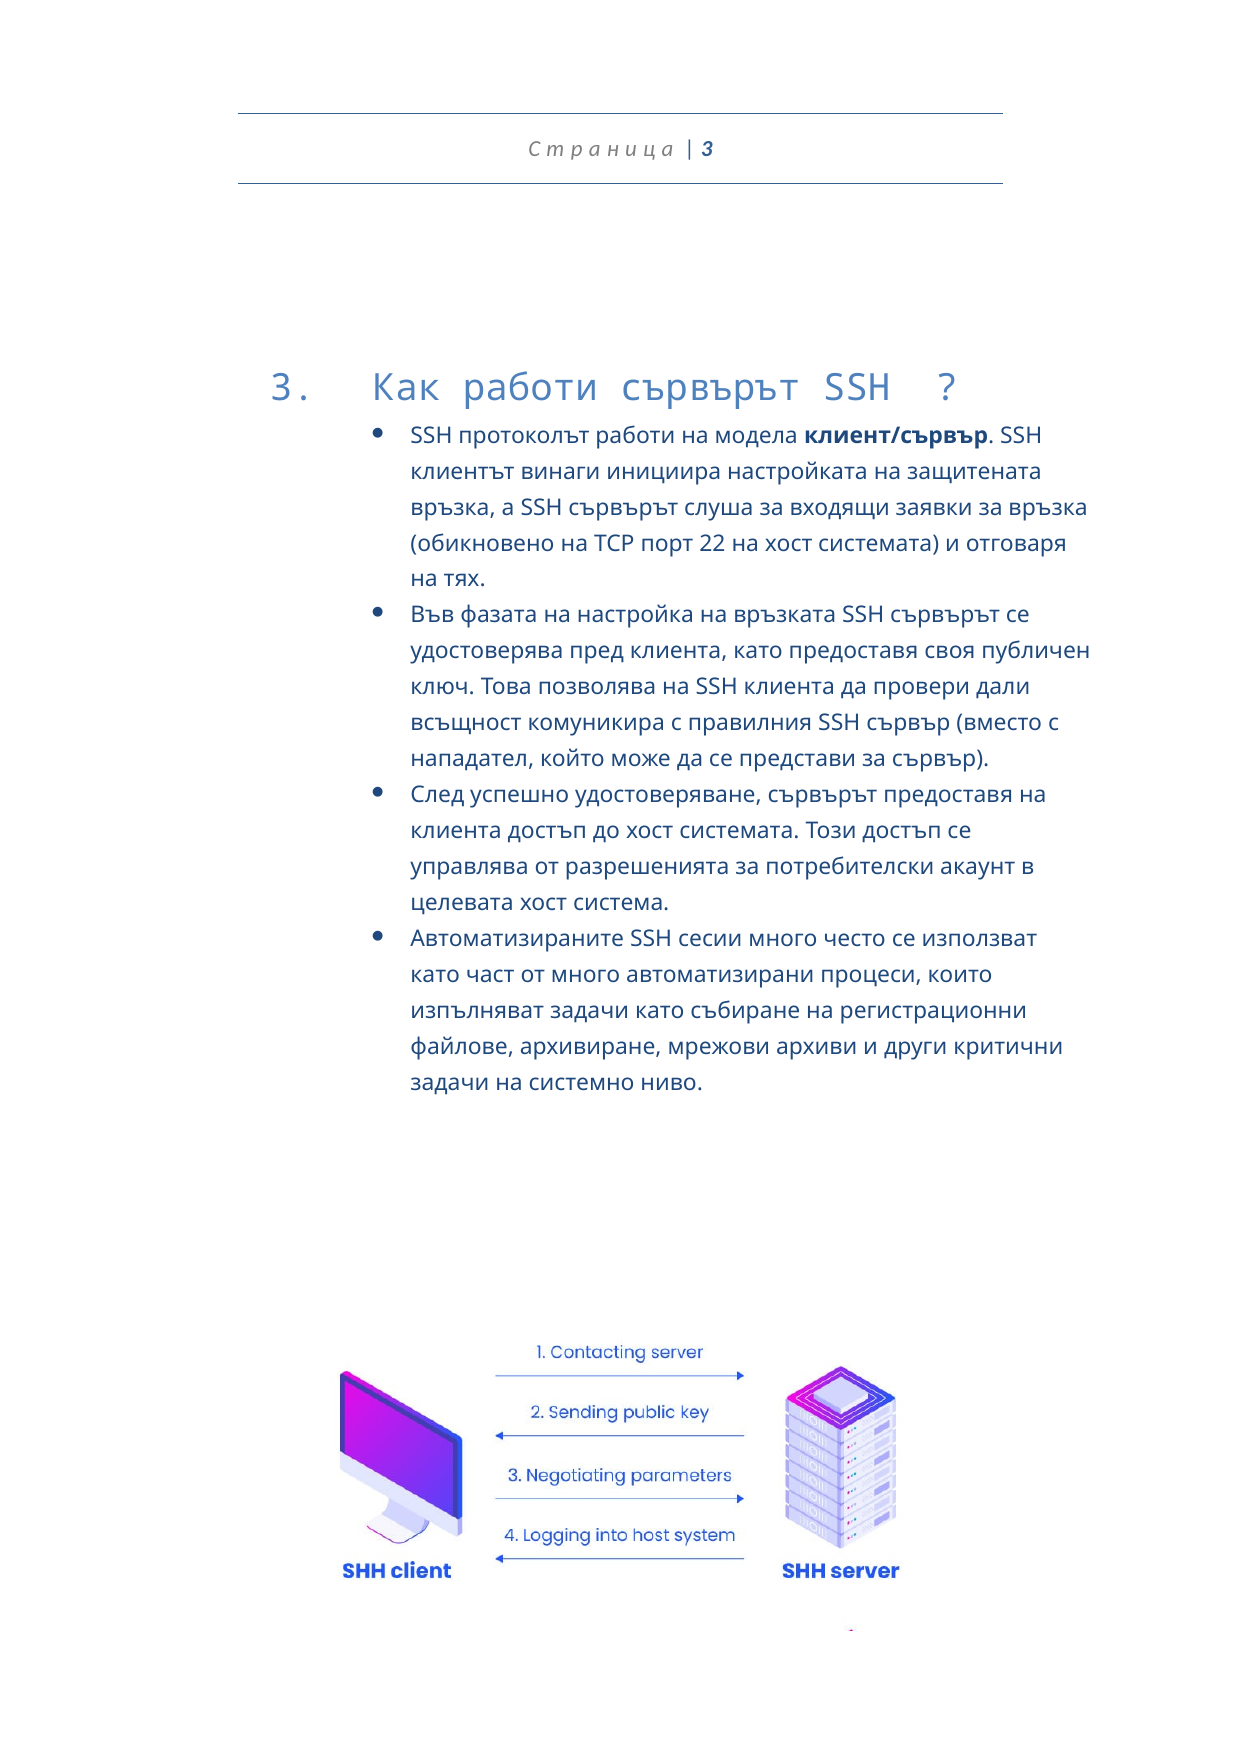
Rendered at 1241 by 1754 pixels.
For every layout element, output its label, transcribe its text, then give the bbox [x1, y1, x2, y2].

list SSH протоколът работи на модела клиент/сървър. SSH клиентът винаги инициира настройката на защитената връзка, а SSH сървърът слуша за входящи заявки за връзка (обикновено на TCP порт 22 на хост системата) и отговаря на тях. [373, 419, 1093, 594]
picture [304, 1293, 935, 1631]
list Автоматизираните SSH сесии много често се използват като част от много автоматизирани процеси, които изпълняват задачи като събиране на регистрационни файлове, архивиране, мрежови архиви и други критични задачи на системно ниво. [373, 922, 1093, 1097]
list Как работи сървърът SSH ? [269, 360, 1093, 411]
list След успешно удостоверяване, сървърът предоставя на клиента достъп до хост системата. Този достъп се управлява от разрешенията за потребителски акаунт в целевата хост система. [373, 778, 1093, 917]
list Във фазата на настройка на връзката SSH сървърът се удостоверява пред клиента, като предоставя своя публичен ключ. Това позволява на SSH клиента да провери дали всъщност комуникира с правилния SSH сървър (вместо с нападател, който може да се представи за сървър). [373, 598, 1093, 773]
